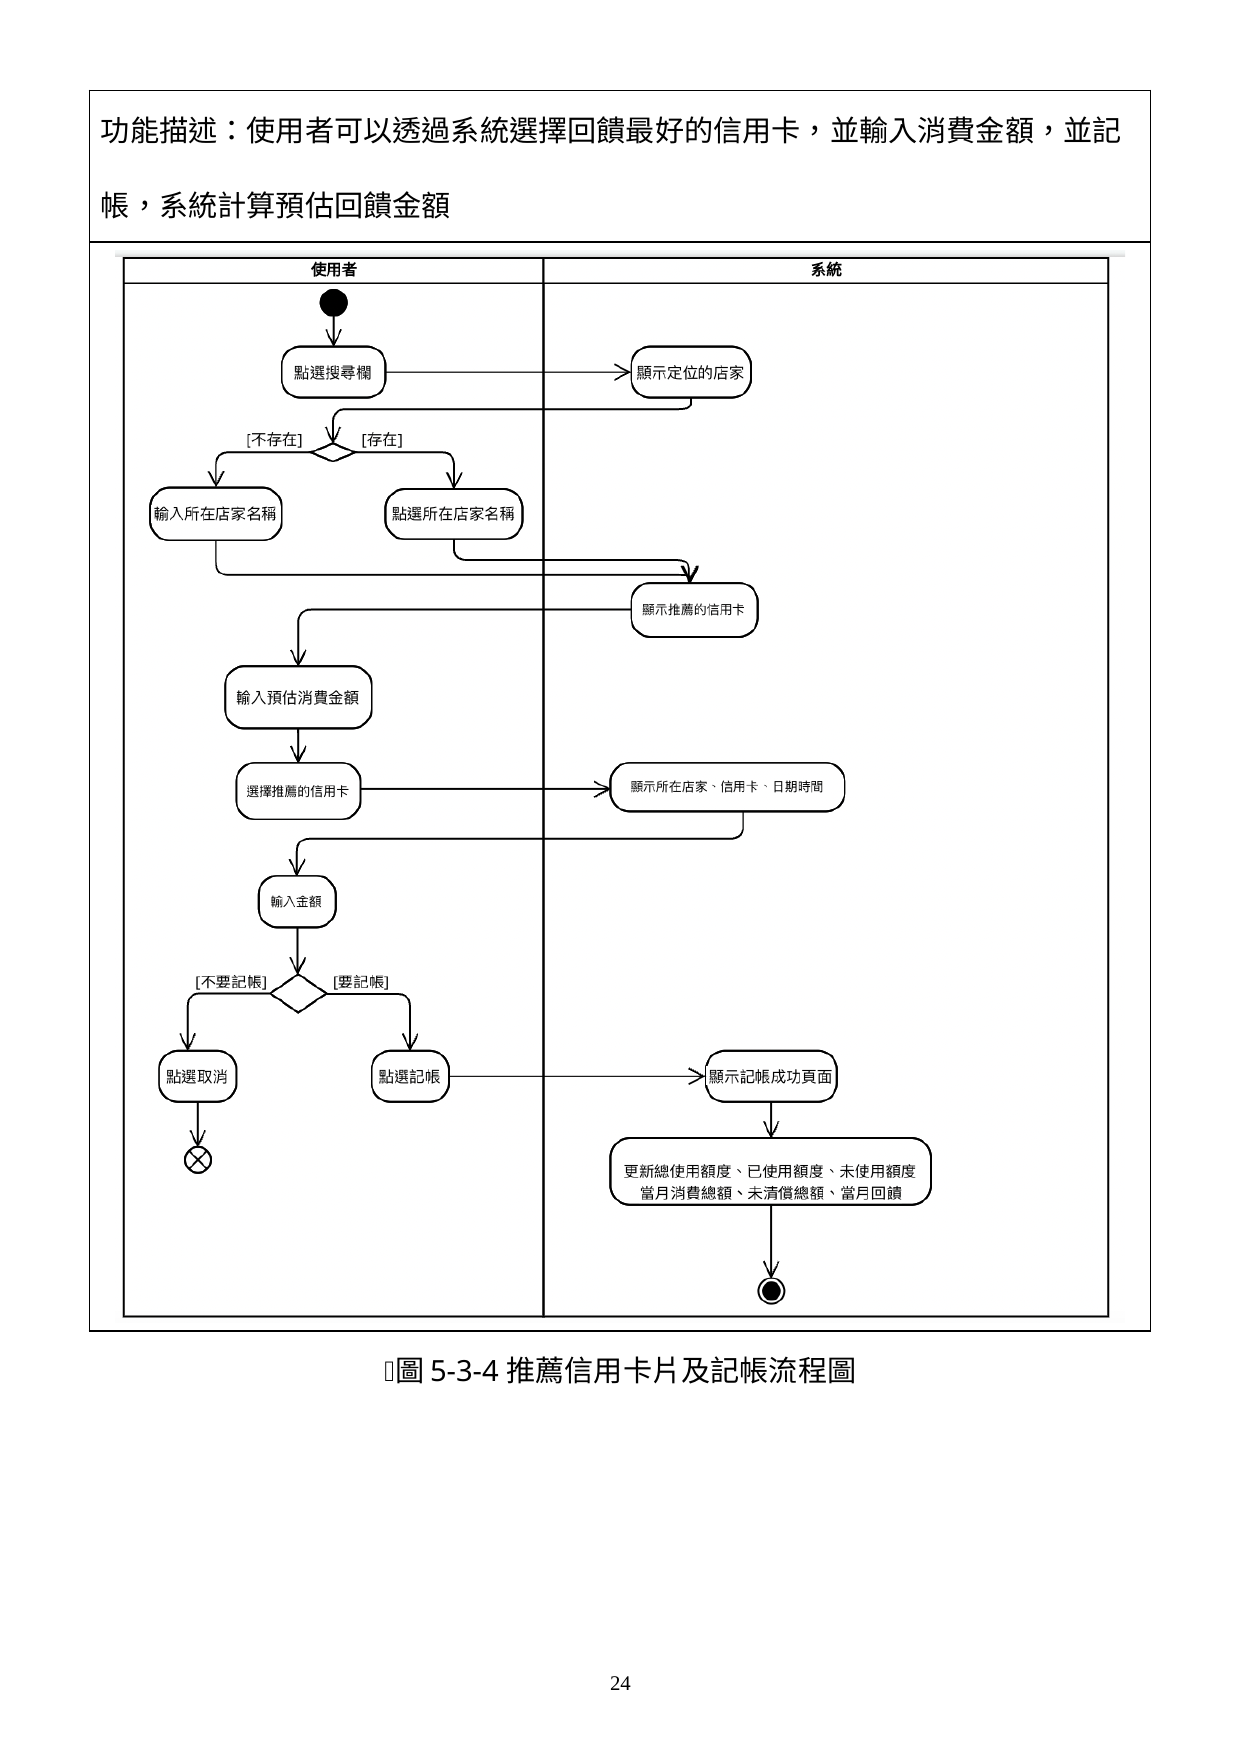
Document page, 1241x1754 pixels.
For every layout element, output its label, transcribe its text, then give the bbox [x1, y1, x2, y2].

table_cell [90, 243, 1150, 1330]
picture [115, 250, 1125, 1323]
table_header 功能描述：使用者可以透過系統選擇回饋最好的信用卡，並輸入消費金額，並記帳，系統計算預估回饋金額 [90, 91, 1150, 241]
text 圖5-3-4 推薦信用卡片及記帳流程圖 [89, 1332, 1152, 1407]
